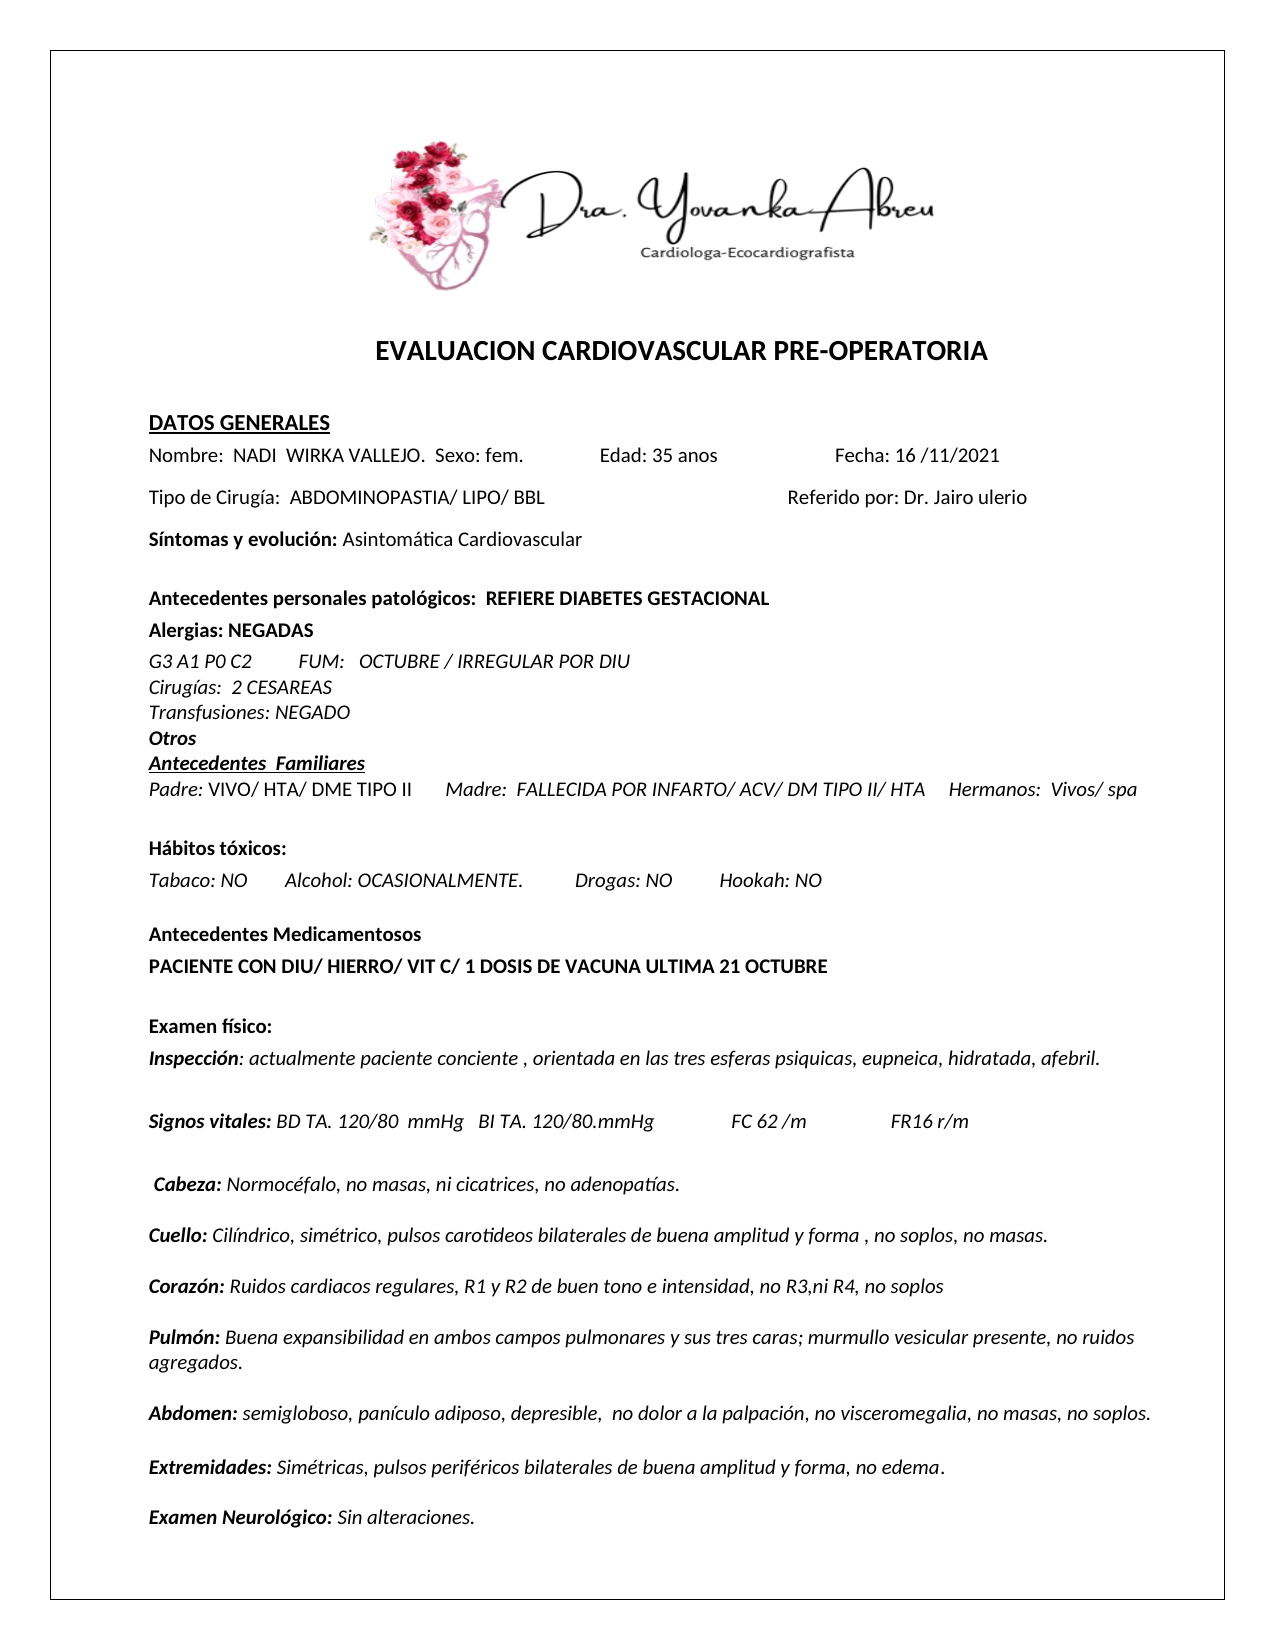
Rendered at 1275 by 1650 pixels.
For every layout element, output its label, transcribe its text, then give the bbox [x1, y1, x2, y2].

text DATOS GENERALES [148, 408, 1215, 436]
text Antecedentes Medicamentosos [148, 922, 1215, 947]
text Cirugías: 2 CESAREAS [148, 674, 1215, 699]
text Antecedentes personales patológicos: REFIERE DIABETES GESTACIONAL [148, 585, 1215, 611]
text PACIENTE CON DIU/ HIERRO/ VIT C/ 1 DOSIS DE VACUNA ULTIMA 21 OCTUBRE [148, 953, 1215, 979]
text Corazón: Ruidos cardiacos regulares, R1 y R2 de buen tono e intensidad, no R3,ni R4, no soplos [148, 1273, 1215, 1298]
text Transfusiones: NEGADO [148, 699, 1215, 725]
text EVALUACION CARDIOVASCULAR PRE-OPERATORIA [148, 332, 1215, 368]
text Padre: VIVO/ HTA/ DME TIPO II Madre: FALLECIDA POR INFARTO/ ACV/ DM TIPO II/ HTA Hermanos: Vivos/ spa [148, 776, 1215, 801]
text Abdomen: semigloboso, panículo adiposo, depresible, no dolor a la palpación, no visceromegalia, no masas, no soplos. [148, 1400, 1215, 1426]
text Tabaco: NO Alcohol: OCASIONALMENTE. Drogas: NO Hookah: NO [148, 867, 1215, 892]
text Examen Neurológico: Sin alteraciones. [148, 1504, 1215, 1530]
text Hábitos tóxicos: [148, 835, 1215, 861]
text Síntomas y evolución: Asintomática Cardiovascular [148, 526, 1215, 551]
text Examen físico: [148, 1013, 1215, 1038]
text Extremidades: Simétricas, pulsos periféricos bilaterales de buena amplitud y forma, no edema. [148, 1454, 1215, 1480]
text Inspección: actualmente paciente conciente , orientada en las tres esferas psiquicas, eupneica, hidratada, afebril. [148, 1045, 1215, 1070]
text Signos vitales: BD TA. 120/80 mmHg BI TA. 120/80.mmHg FC 62 /m FR16 r/m [148, 1108, 1215, 1133]
text Cuello: Cilíndrico, simétrico, pulsos carotideos bilaterales de buena amplitud y forma , no soplos, no masas. [148, 1222, 1215, 1248]
picture [352, 118, 1012, 302]
text G3 A1 P0 C2 FUM: OCTUBRE / IRREGULAR POR DIU [148, 649, 1215, 674]
text Pulmón: Buena expansibilidad en ambos campos pulmonares y sus tres caras; murmullo vesicular presente, no ruidos agregados. [148, 1324, 1215, 1375]
text Alergias: NEGADAS [148, 617, 1215, 642]
text Antecedentes Familiares [148, 750, 1215, 776]
text Otros [148, 725, 1215, 750]
text Nombre: NADI WIRKA VALLEJO. Sexo: fem. Edad: 35 anos Fecha: 16 /11/2021 [148, 442, 1219, 468]
text Tipo de Cirugía: ABDOMINOPASTIA/ LIPO/ BBL Referido por: Dr. Jairo ulerio [148, 484, 1219, 509]
text Cabeza: Normocéfalo, no masas, ni cicatrices, no adenopatías. [148, 1171, 1215, 1197]
